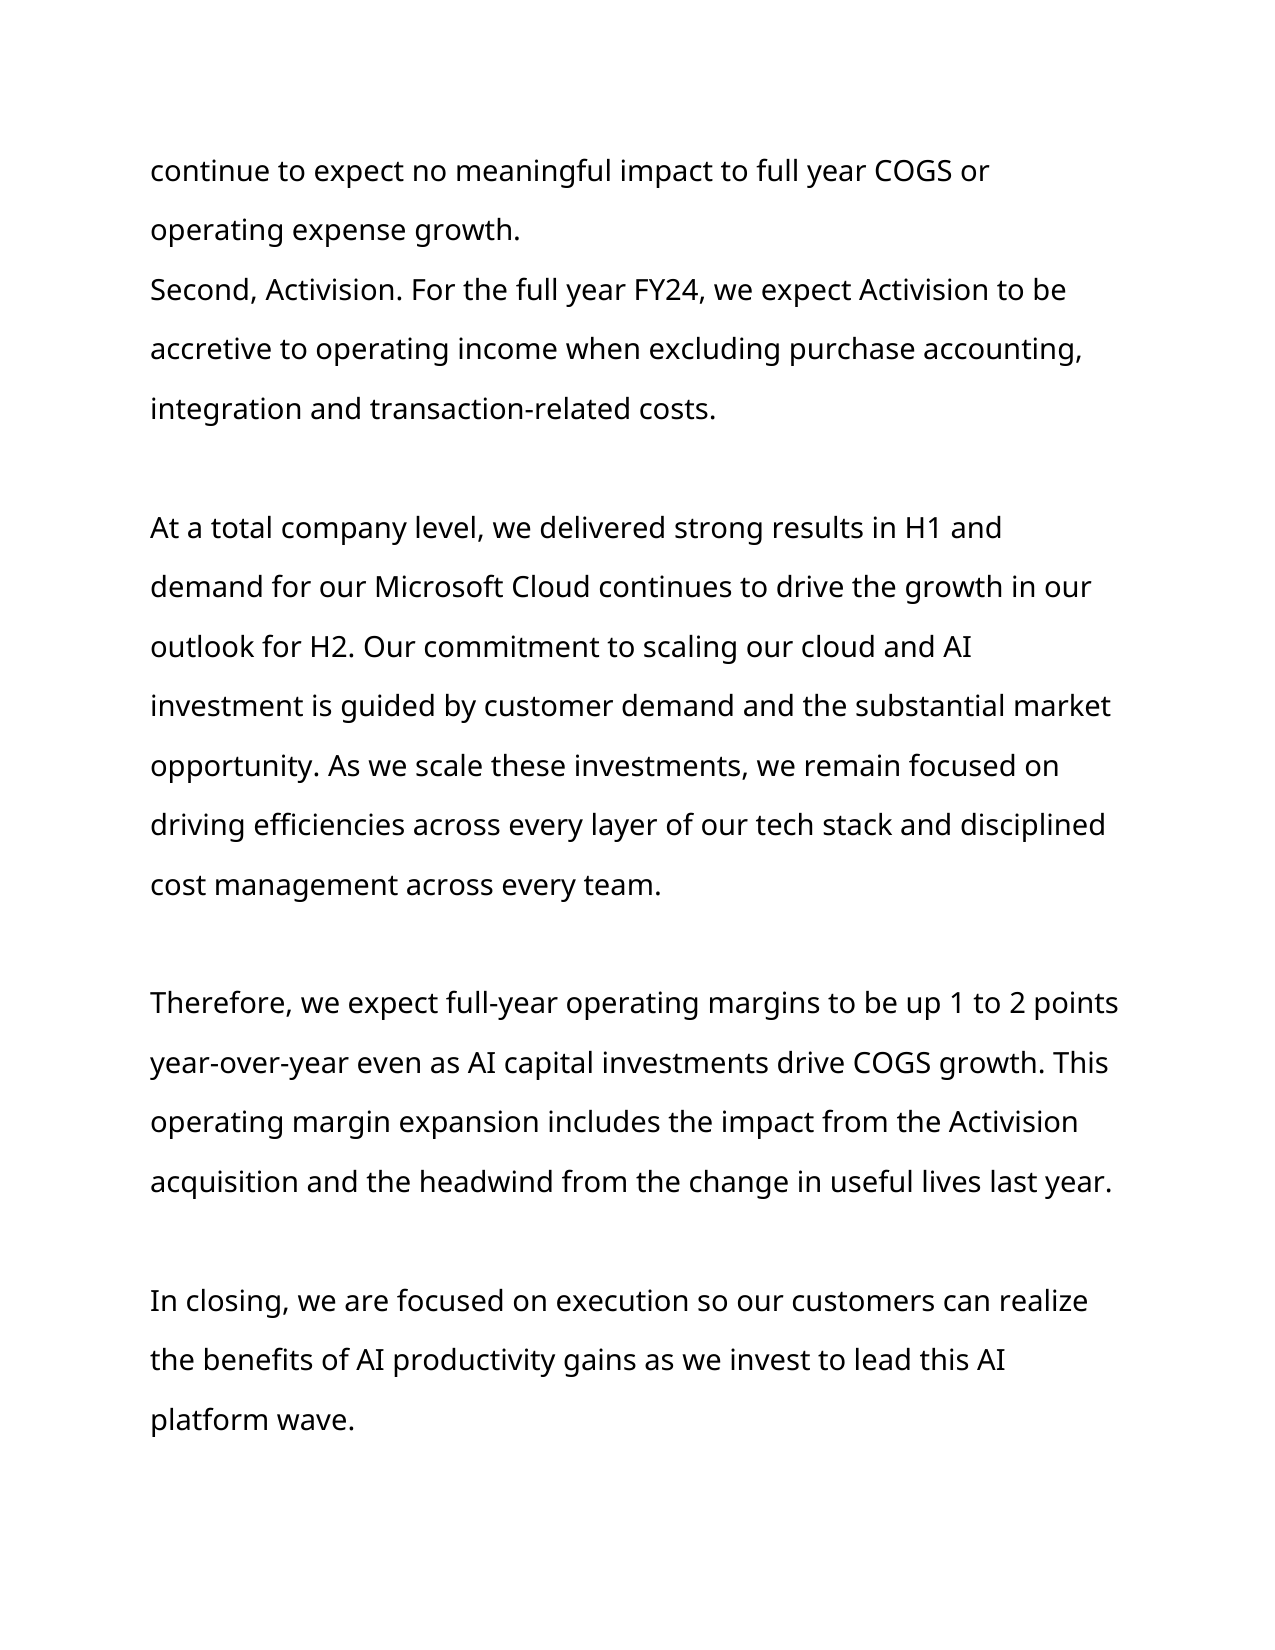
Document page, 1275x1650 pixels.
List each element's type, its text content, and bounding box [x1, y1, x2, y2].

text Therefore, we expect full-year operating margins to be up 1 to 2 points year-over-year even as AI capital investments drive COGS growth. This operating margin expansion includes the impact from the Activision acquisition and the headwind from the change in useful lives last year. [150, 983, 1125, 1201]
text In closing, we are focused on execution so our customers can realize the benefits of AI productivity gains as we invest to lead this AI platform wave. [150, 1280, 1125, 1439]
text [150, 150, 1125, 249]
text Second, Activision. For the full year FY24, we expect Activision to be accretive to operating income when excluding purchase accounting, integration and transaction-related costs. [150, 269, 1125, 428]
text At a total company level, we delivered strong results in H1 and demand for our Microsoft Cloud continues to drive the growth in our outlook for H2. Our commitment to scaling our cloud and AI investment is guided by customer demand and the substantial market opportunity. As we scale these investments, we remain focused on driving efficiencies across every layer of our tech stack and disciplined cost management across every team. [150, 507, 1125, 903]
